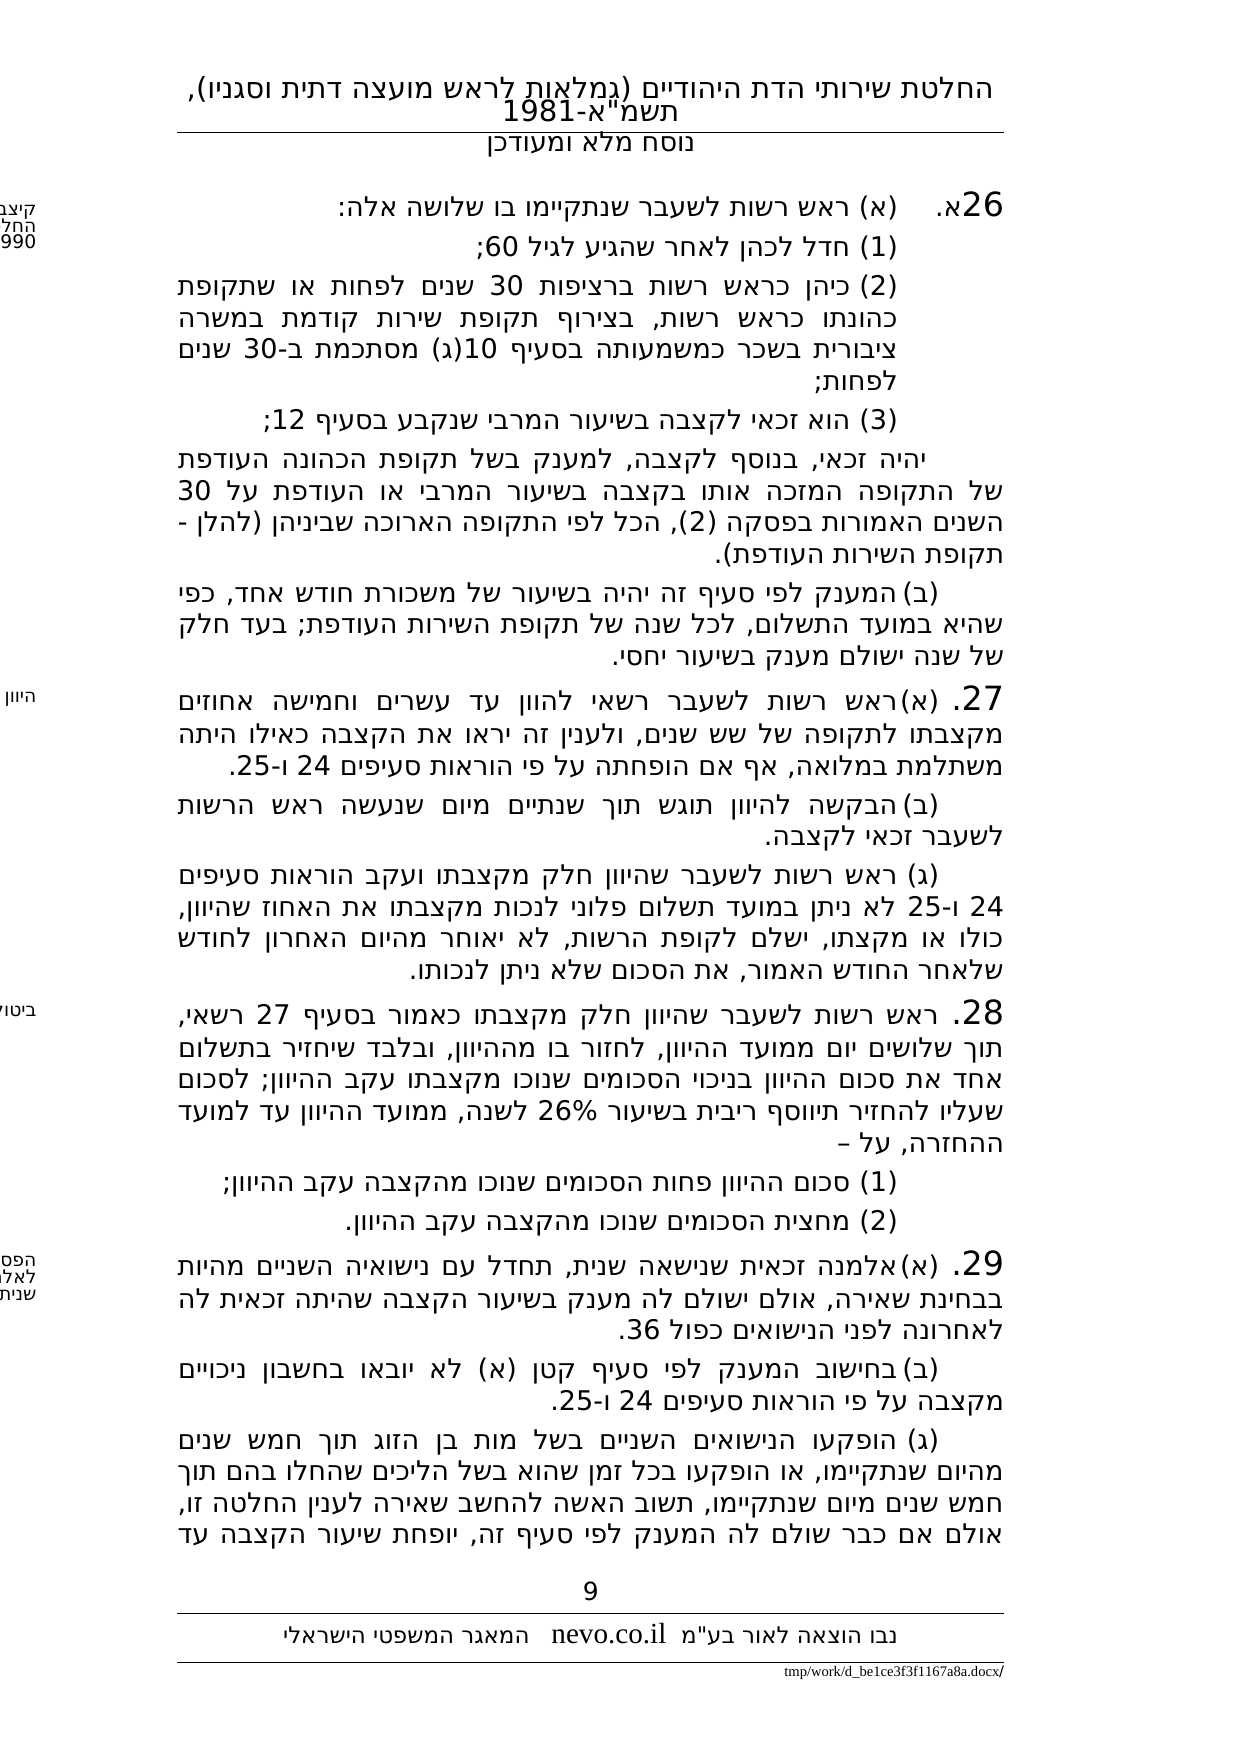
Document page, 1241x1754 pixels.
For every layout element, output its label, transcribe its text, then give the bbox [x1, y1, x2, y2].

text (2) כיהן כראש רשות ברציפות 30 שנים לפחות או שתקופת כהונתו כראש רשות, בצירוף תקופת שירות קודמת במשרה ציבורית בשכר כמשמעותה בסעיף 10(ג) מסתכמת ב-30 שנים לפחות; [177, 271, 898, 397]
text (3) הוא זכאי לקצבה בשיעור המרבי שנקבע בסעיף 12; [177, 404, 898, 436]
text (ג) ראש רשות לשעבר שהיוון חלק מקצבתו ועקב הוראות סעיפים 24 ו-25 לא ניתן במועד תשלום פלוני לנכות מקצבתו את האחוז שהיוון, כולו או מקצתו, ישלם לקופת הרשות, לא יאוחר מהיום האחרון לחודש שלאחר החודש האמור, את הסכום שלא ניתן לנכותו. [177, 859, 1004, 986]
text 29. (א) אלמנה זכאית שנישאה שנית, תחדל עם נישואיה השניים מהיות בבחינת שאירה, אולם ישולם לה מענק בשיעור הקצבה שהיתה זכאית לה לאחרונה לפני הנישואים כפול 36. [177, 1244, 1004, 1346]
text 28. ראש רשות לשעבר שהיוון חלק מקצבתו כאמור בסעיף 27 רשאי, תוך שלושים יום ממועד ההיוון, לחזור בו מההיוון, ובלבד שיחזיר בתשלום אחד את סכום ההיוון בניכוי הסכומים שנוכו מקצבתו עקב ההיוון; לסכום שעליו להחזיר תיווסף ריבית בשיעור 26% לשנה, ממועד ההיוון עד למועד ההחזרה, על – [177, 993, 1004, 1158]
text (1) חדל לכהן לאחר שהגיע לגיל 60; [177, 232, 898, 263]
text (1) סכום ההיוון פחות הסכומים שנוכו מהקצבה עקב ההיוון; [177, 1166, 898, 1197]
text (ב) הבקשה להיוון תוגש תוך שנתיים מיום שנעשה ראש הרשות לשעבר זכאי לקצבה. [177, 789, 1004, 852]
text (2) מחצית הסכומים שנוכו מהקצבה עקב ההיוון. [177, 1205, 898, 1237]
text 27. (א) ראש רשות לשעבר רשאי להוון עד עשרים וחמישה אחוזים מקצבתו לתקופה של שש שנים, ולענין זה יראו את הקצבה כאילו היתה משתלמת במלואה, אף אם הופחתה על פי הוראות סעיפים 24 ו-25. [177, 679, 1004, 781]
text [177, 1424, 1004, 1550]
text יהיה זכאי, בנוסף לקצבה, למענק בשל תקופת הכהונה העודפת של התקופה המזכה אותו בקצבה בשיעור המרבי או העודפת על 30 השנים האמורות בפסקה (2), הכל לפי התקופה הארוכה שביניהן (להלן - תקופת השירות העודפת). [177, 443, 1004, 570]
text (ב) המענק לפי סעיף זה יהיה בשיעור של משכורת חודש אחד, כפי שהיא במועד התשלום, לכל שנה של תקופת השירות העודפת; בעד חלק של שנה ישולם מענק בשיעור יחסי. [177, 577, 1004, 672]
text (ב) בחישוב המענק לפי סעיף קטן (א) לא יובאו בחשבון ניכויים מקצבה על פי הוראות סעיפים 24 ו-25. [177, 1353, 1004, 1417]
text 26א. (א) ראש רשות לשעבר שנתקיימו בו שלושה אלה: [177, 185, 1004, 224]
